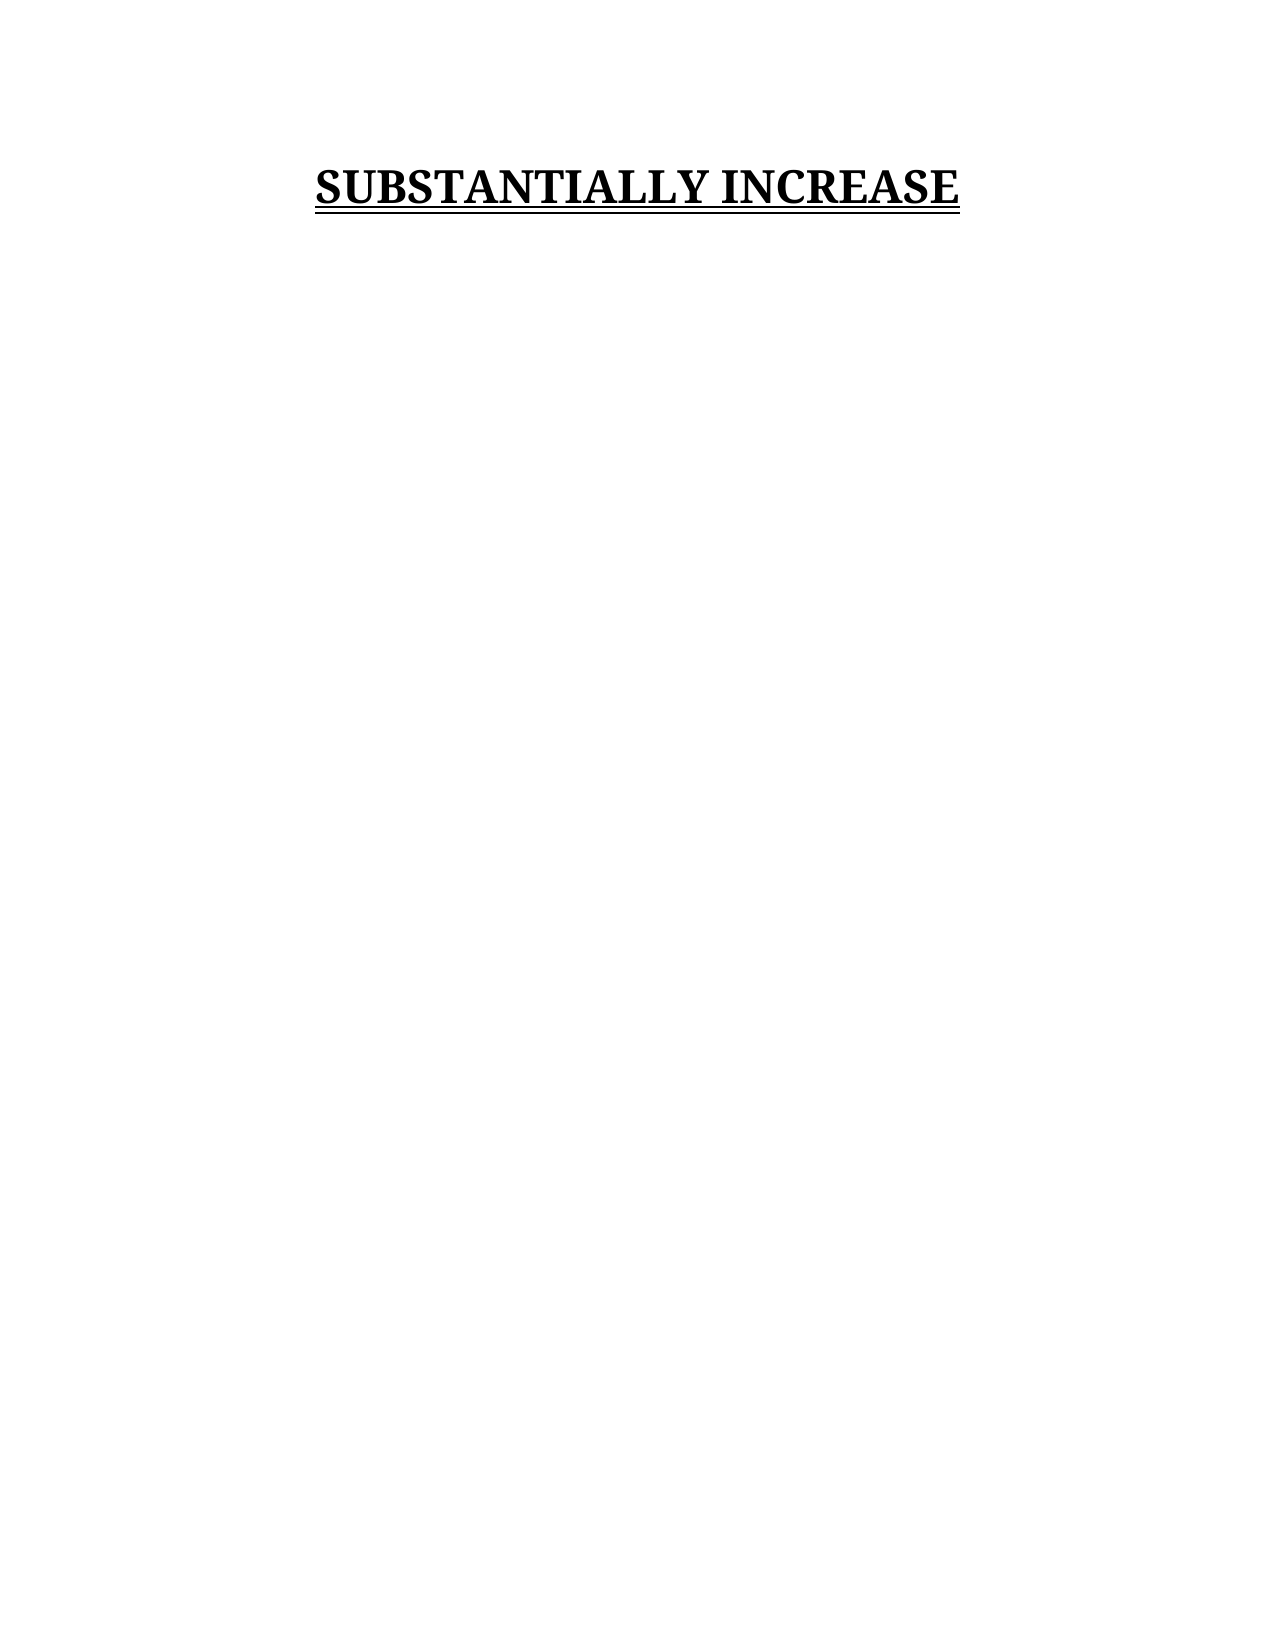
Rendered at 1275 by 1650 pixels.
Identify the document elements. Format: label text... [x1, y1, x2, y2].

subtitle Substantially Increase [150, 154, 1125, 217]
